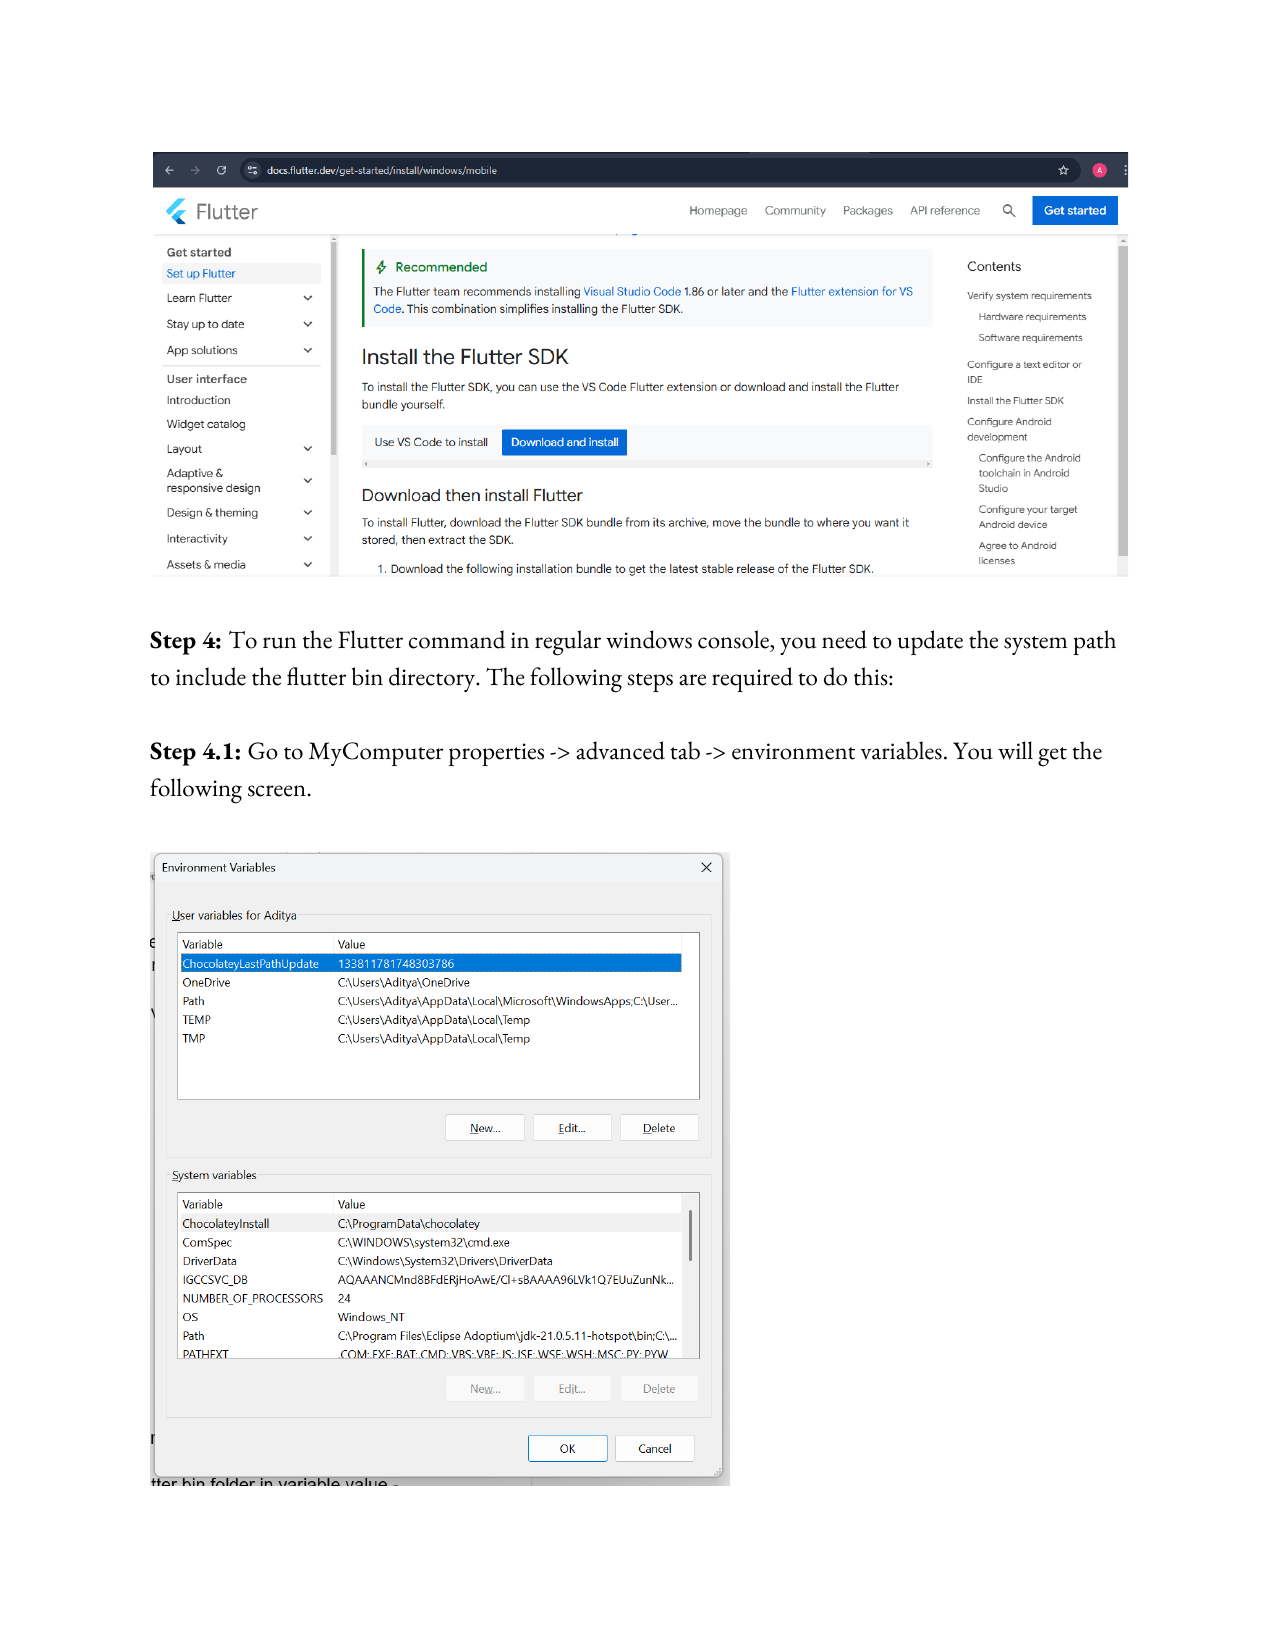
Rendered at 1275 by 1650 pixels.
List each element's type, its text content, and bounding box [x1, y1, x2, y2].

text Step 4.1: Go to MyComputer properties -> advanced tab -> environment variables. You will get the following screen. [150, 734, 1113, 804]
text Step 4: To run the Flutter command in regular windows console, you need to update the system path to include the flutter bin directory. The following steps are required to do this: [150, 623, 1125, 693]
picture [153, 152, 1129, 582]
picture [150, 852, 730, 1486]
